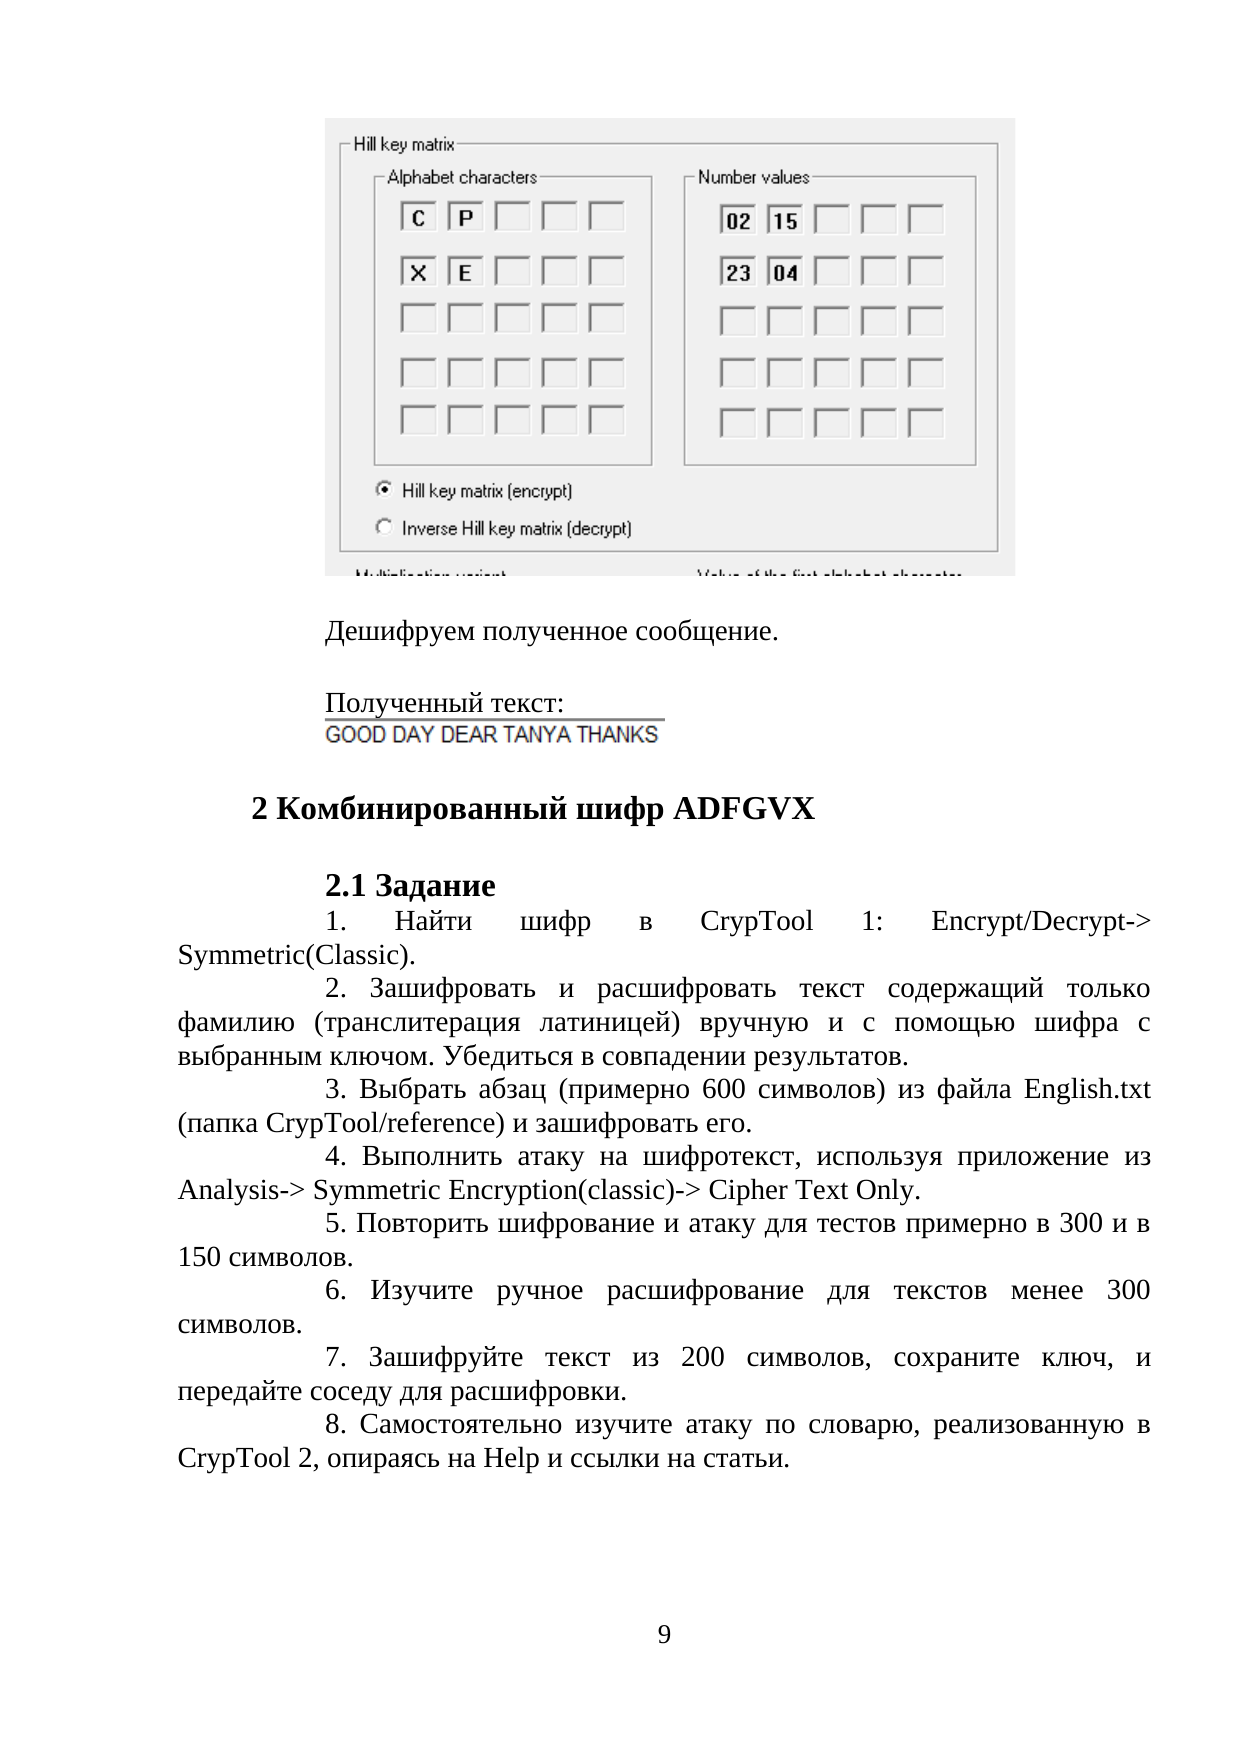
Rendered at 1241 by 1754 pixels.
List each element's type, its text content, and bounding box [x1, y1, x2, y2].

text 3. Выбрать абзац (примерно 600 символов) из файла English.txt (папка CrypTool/reference) и зашифровать его. [177, 1071, 1152, 1138]
picture [324, 718, 665, 751]
text 4. Выполнить атаку на шифротекст, используя приложение из Analysis-> Symmetric Encryption(classic)-> Cipher Text Only. [177, 1138, 1152, 1205]
text 2. Зашифровать и расшифровать текст содержащий только фамилию (транслитерация латиницей) вручную и с помощью шифра c выбранным ключом. Убедиться в совпадении результатов. [177, 971, 1152, 1071]
text 6. Изучите ручное расшифрование для текстов менее 300 символов. [177, 1272, 1152, 1339]
text 5. Повторить шифрование и атаку для тестов примерно в 300 и в 150 символов. [177, 1205, 1152, 1272]
text Дешифруем полученное сообщение. [177, 613, 1152, 647]
text 1. Найти шифр в CrypTool 1: Encrypt/Decrypt-> Symmetric(Classic). [177, 903, 1152, 971]
text 2.1 Задание [251, 865, 1152, 903]
text 2 Комбинированный шифр ADFGVX [177, 788, 1152, 827]
picture [324, 118, 1016, 576]
text 7. Зашифруйте текст из 200 символов, сохраните ключ, и передайте соседу для расшифровки. [177, 1339, 1152, 1407]
text 8. Самостоятельно изучите атаку по словарю, реализованную в CrypTool 2, опираясь на Help и ссылки на статьи. [177, 1407, 1152, 1474]
text Полученный текст: [177, 685, 1152, 719]
